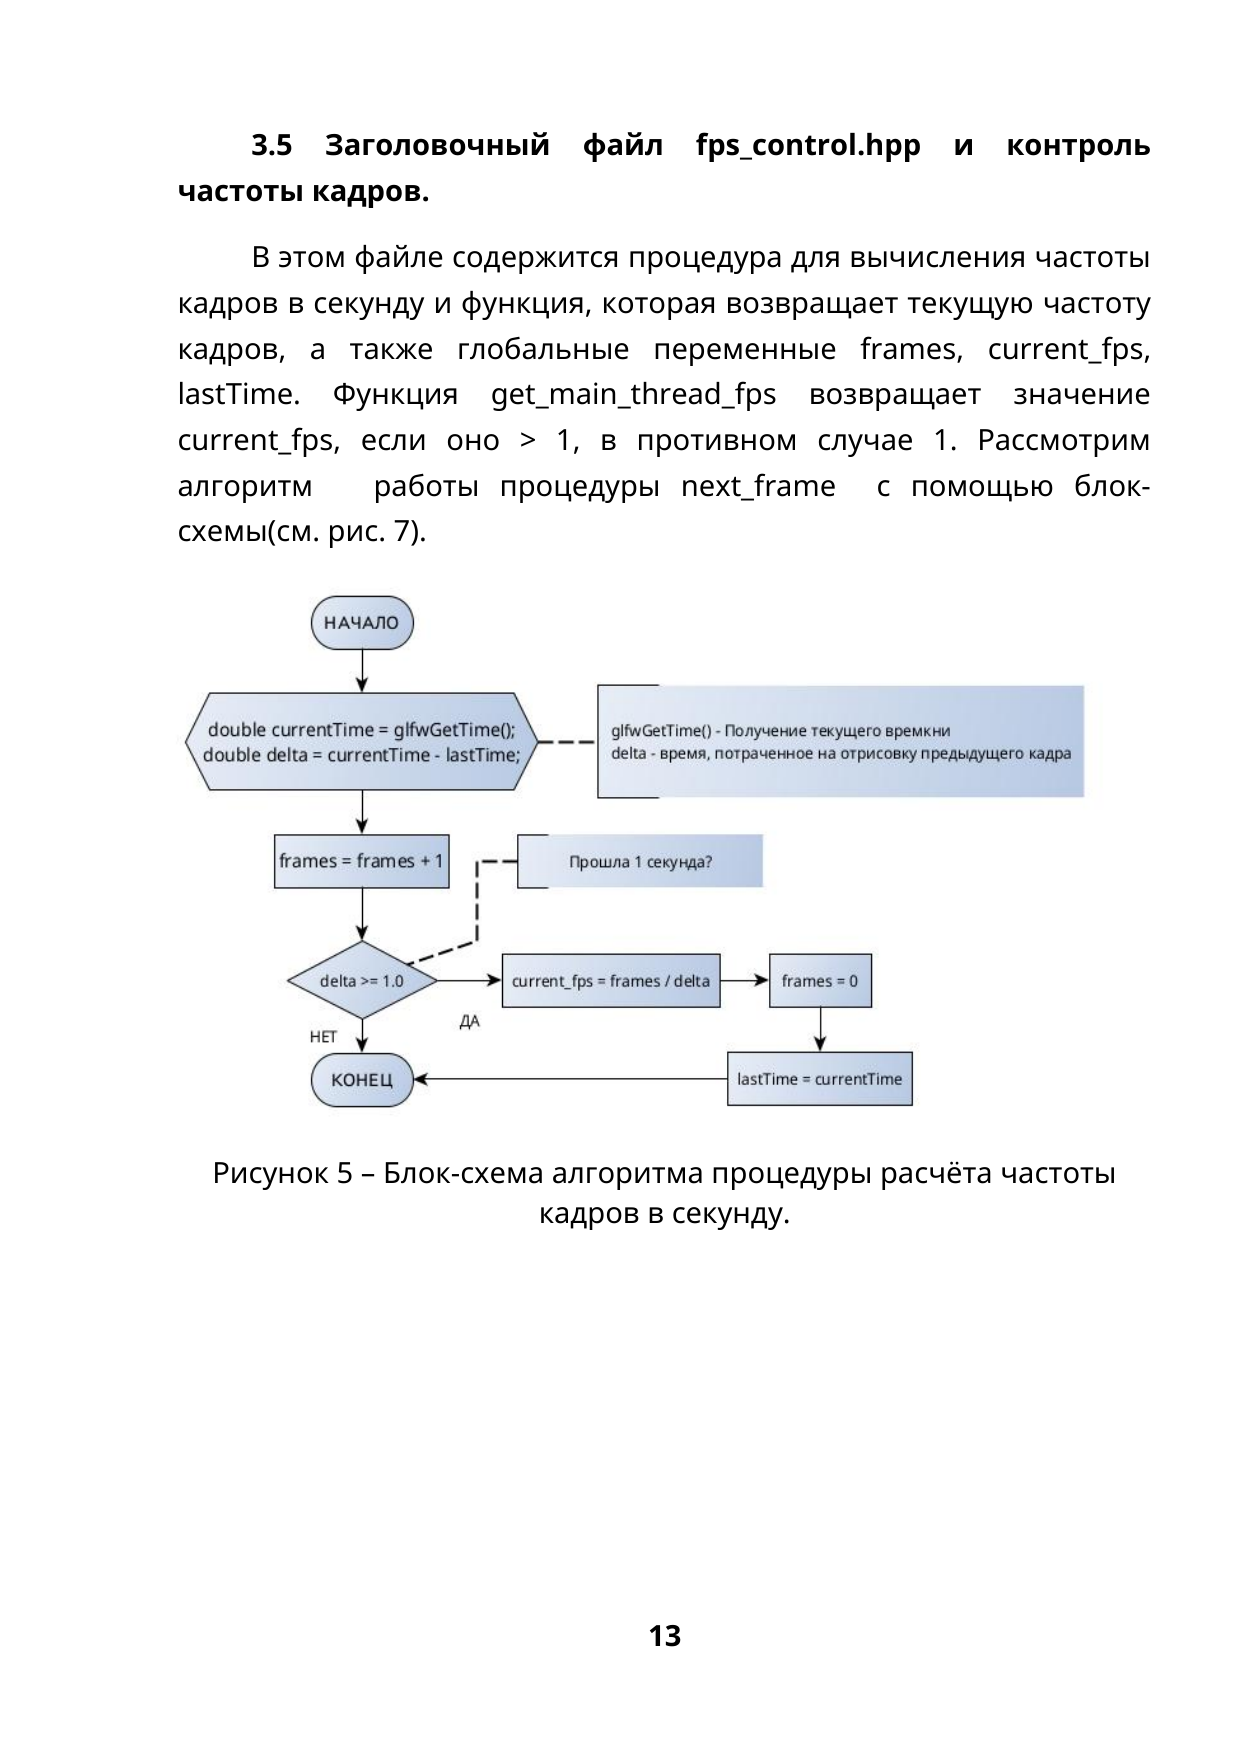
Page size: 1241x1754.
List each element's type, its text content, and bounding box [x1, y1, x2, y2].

text В этом файле содержится процедура для вычисления частоты кадров в секунду и функция, которая возвращает текущую частоту кадров, а также глобальные переменные frames, current_fps, lastTime. Функция get_main_thread_fps возвращает значение current_fps, если оно > 1, в противном случае 1. Рассмотрим алгоритм работы процедуры next_frame с помощью блок-схемы(см. рис. 7). [118, 237, 1152, 550]
text Рисунок 5 – Блок-схема алгоритма процедуры расчёта частоты кадров в секунду. [177, 1152, 1152, 1232]
picture [166, 576, 1104, 1126]
text 3.5 Заголовочный файл fps_control.hpp и контроль частоты кадров. [177, 124, 1152, 210]
